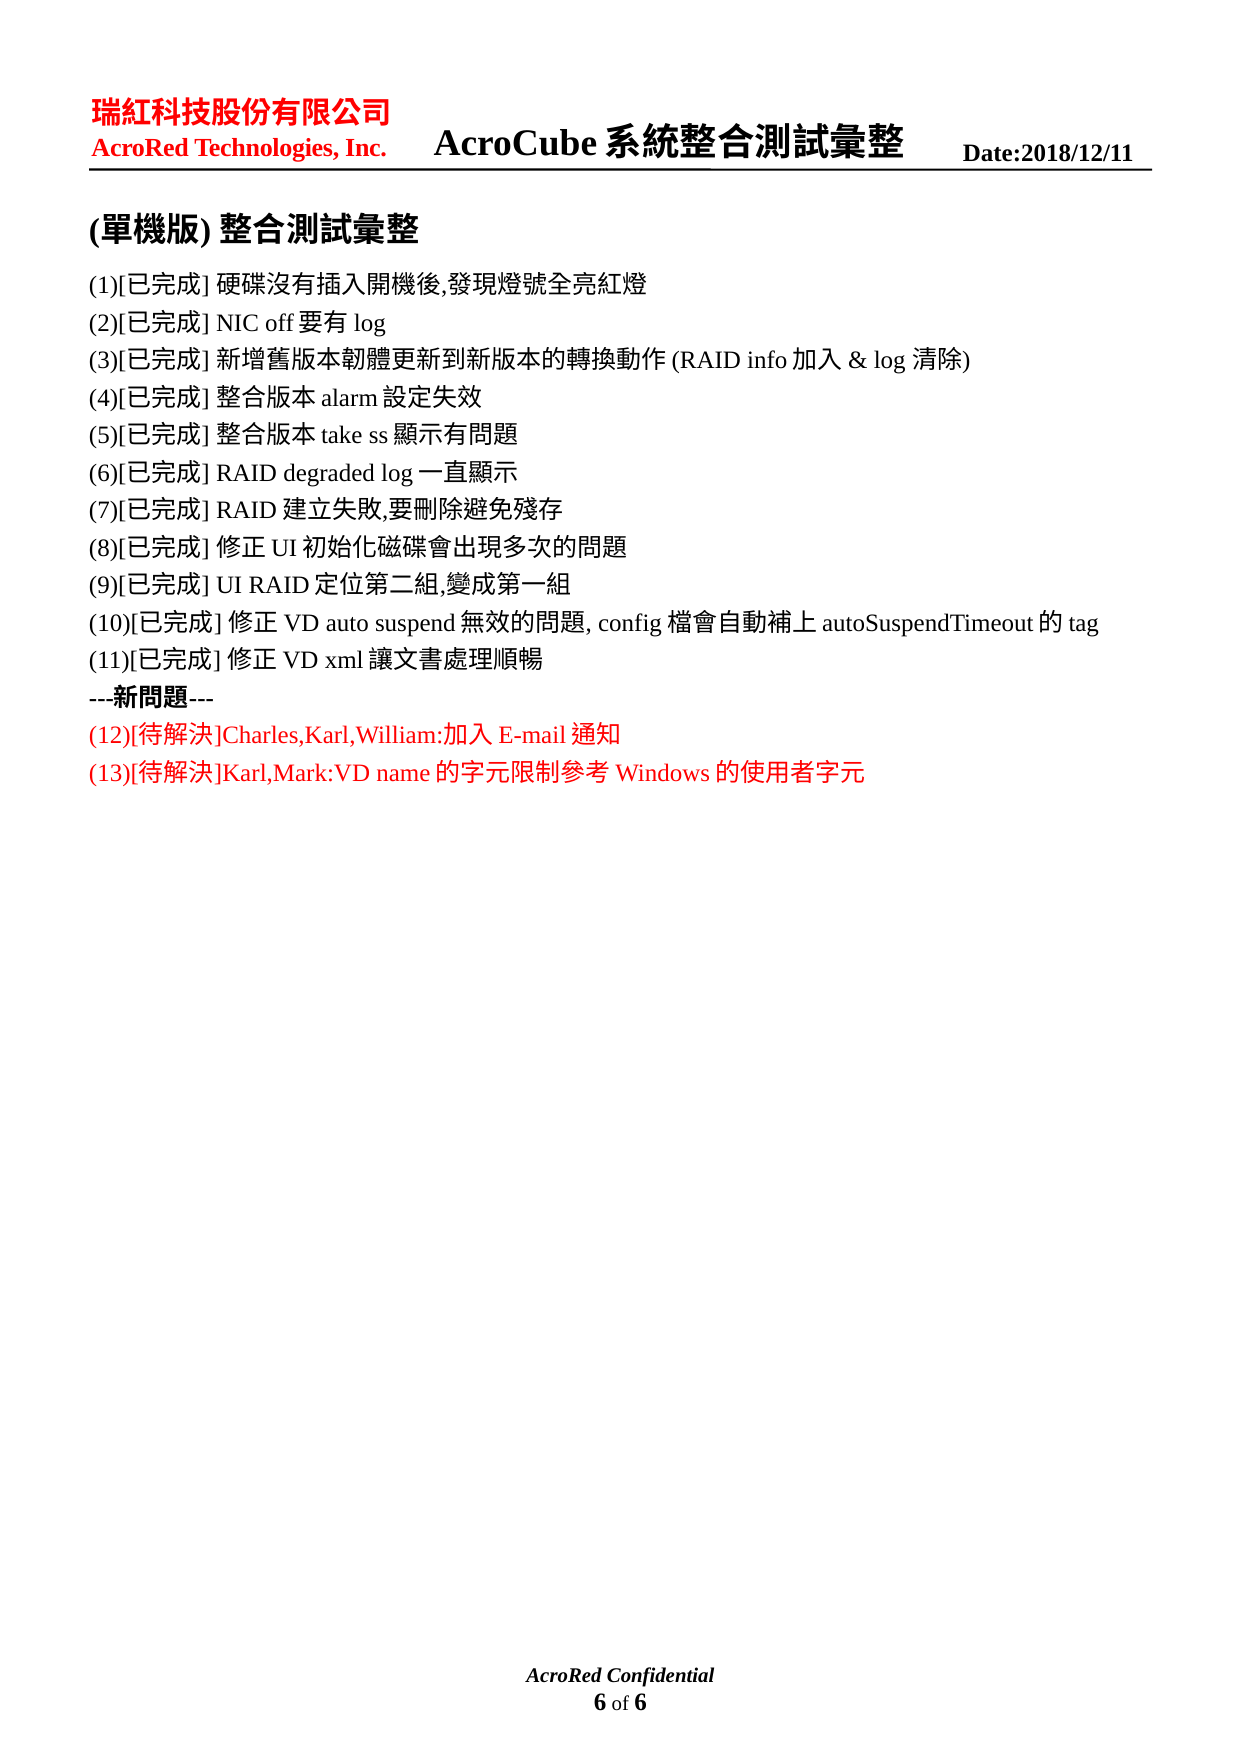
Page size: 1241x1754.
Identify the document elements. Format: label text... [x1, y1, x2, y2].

text (10)[已完成] 修正VD auto suspend無效的問題, config檔會自動補上autoSuspendTimeout的tag [89, 601, 1152, 639]
text (8)[已完成] 修正UI初始化磁碟會出現多次的問題 [89, 526, 1152, 564]
text (12)[待解決]Charles,Karl,William:加入E-mail通知 [89, 714, 1152, 751]
text (3)[已完成] 新增舊版本韌體更新到新版本的轉換動作 (RAID info加入 & log 清除) [89, 339, 1152, 376]
text ---新問題--- [89, 676, 1152, 714]
text (2)[已完成] NIC off要有log [89, 301, 1152, 339]
text (6)[已完成] RAID degraded log一直顯示 [89, 451, 1152, 489]
text (5)[已完成] 整合版本take ss顯示有問題 [89, 414, 1152, 451]
text (9)[已完成] UI RAID定位第二組,變成第一組 [89, 564, 1152, 601]
text (13)[待解決]Karl,Mark:VD name的字元限制參考Windows的使用者字元 [89, 751, 1152, 789]
text (單機版) 整合測試彙整 [89, 189, 1152, 264]
text (7)[已完成] RAID建立失敗,要刪除避免殘存 [89, 489, 1152, 526]
text (4)[已完成] 整合版本alarm設定失效 [89, 376, 1152, 414]
text (1)[已完成] 硬碟沒有插入開機後,發現燈號全亮紅燈 [89, 264, 1152, 301]
text (11)[已完成] 修正VD xml讓文書處理順暢 [89, 639, 1152, 676]
